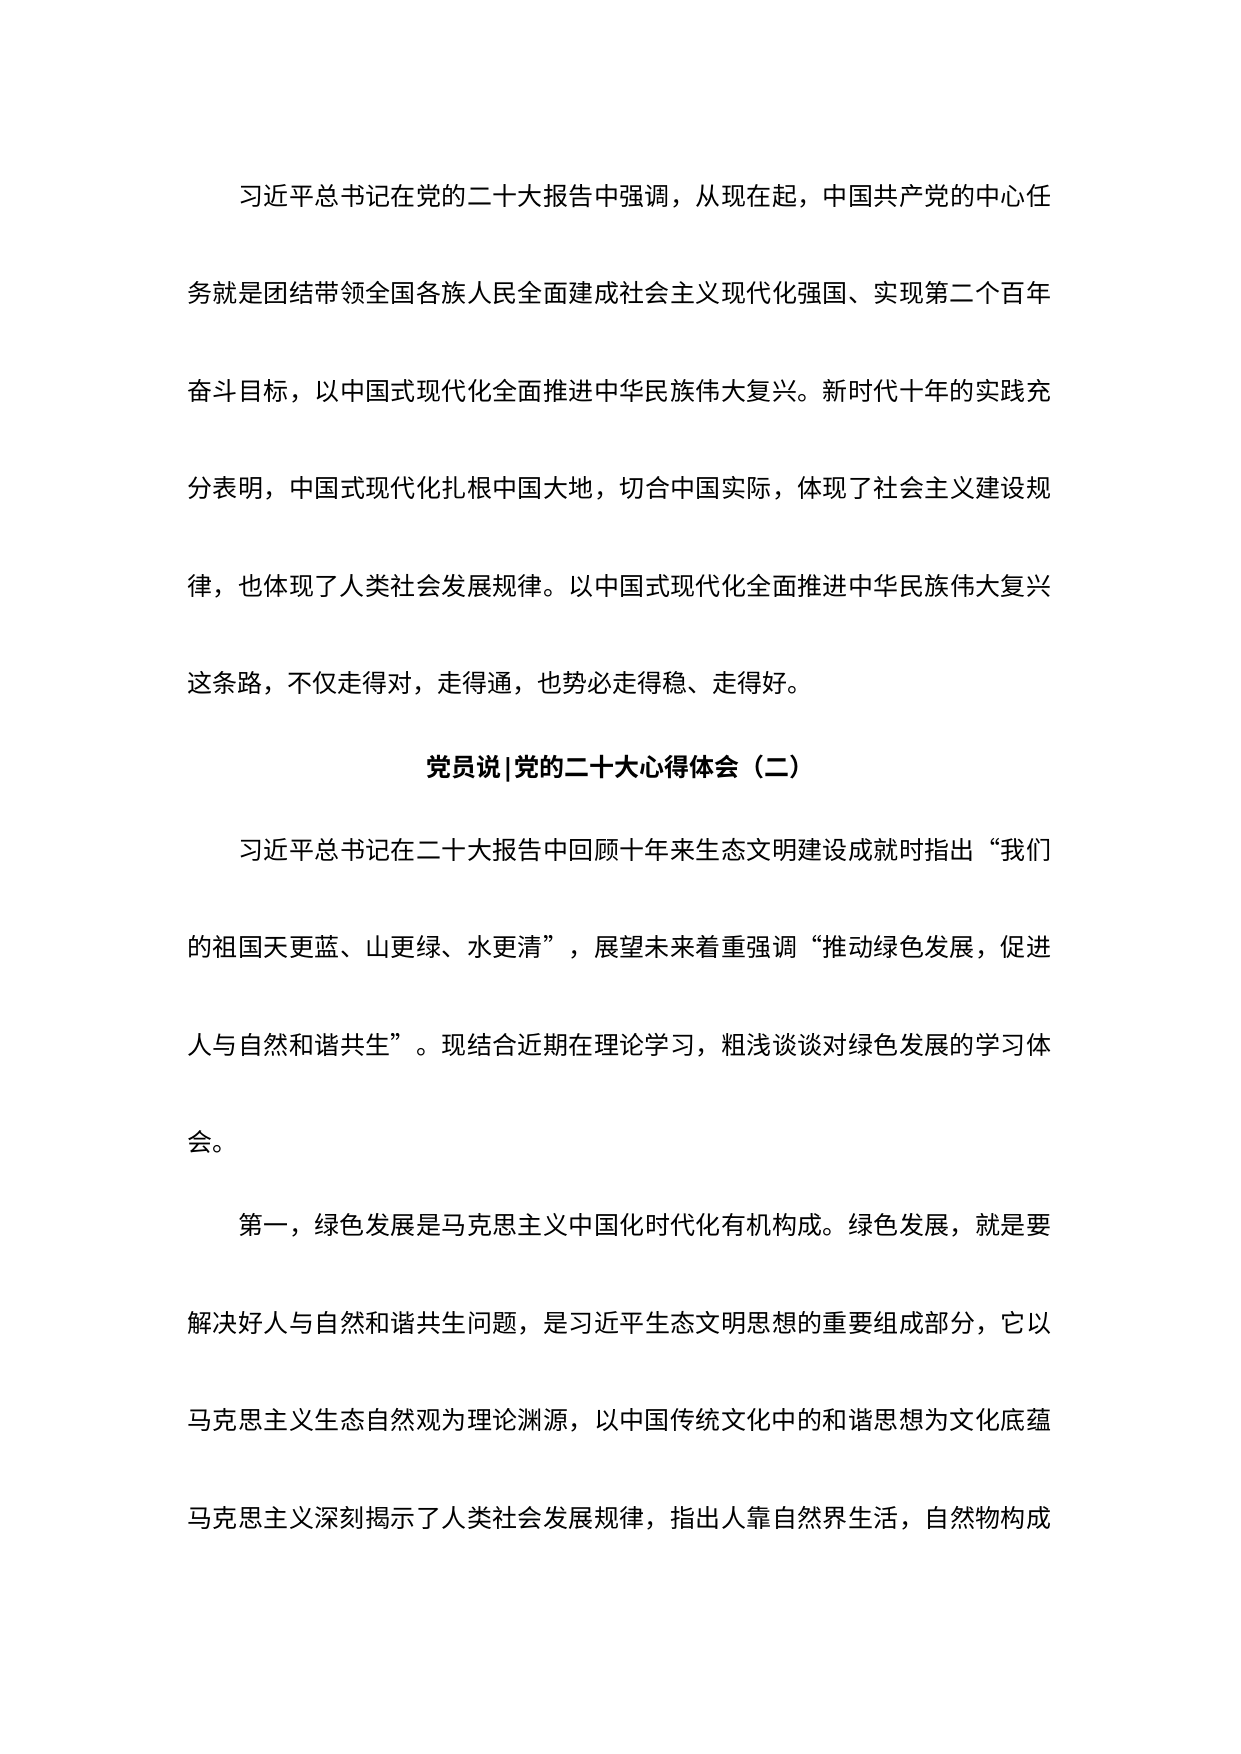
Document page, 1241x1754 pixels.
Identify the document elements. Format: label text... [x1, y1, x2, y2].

text 习近平总书记在二十大报告中回顾十年来生态文明建设成就时指出“我们的祖国天更蓝、山更绿、水更清”，展望未来着重强调“推动绿色发展，促进人与自然和谐共生”。现结合近期在理论学习，粗浅谈谈对绿色发展的学习体会。 [187, 816, 1053, 1173]
text 党员说|党的二十大心得体会（二） [187, 733, 1053, 798]
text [187, 1191, 1053, 1549]
text 习近平总书记在党的二十大报告中强调，从现在起，中国共产党的中心任务就是团结带领全国各族人民全面建成社会主义现代化强国、实现第二个百年奋斗目标，以中国式现代化全面推进中华民族伟大复兴。新时代十年的实践充分表明，中国式现代化扎根中国大地，切合中国实际，体现了社会主义建设规律，也体现了人类社会发展规律。以中国式现代化全面推进中华民族伟大复兴这条路，不仅走得对，走得通，也势必走得稳、走得好。 [187, 162, 1053, 714]
